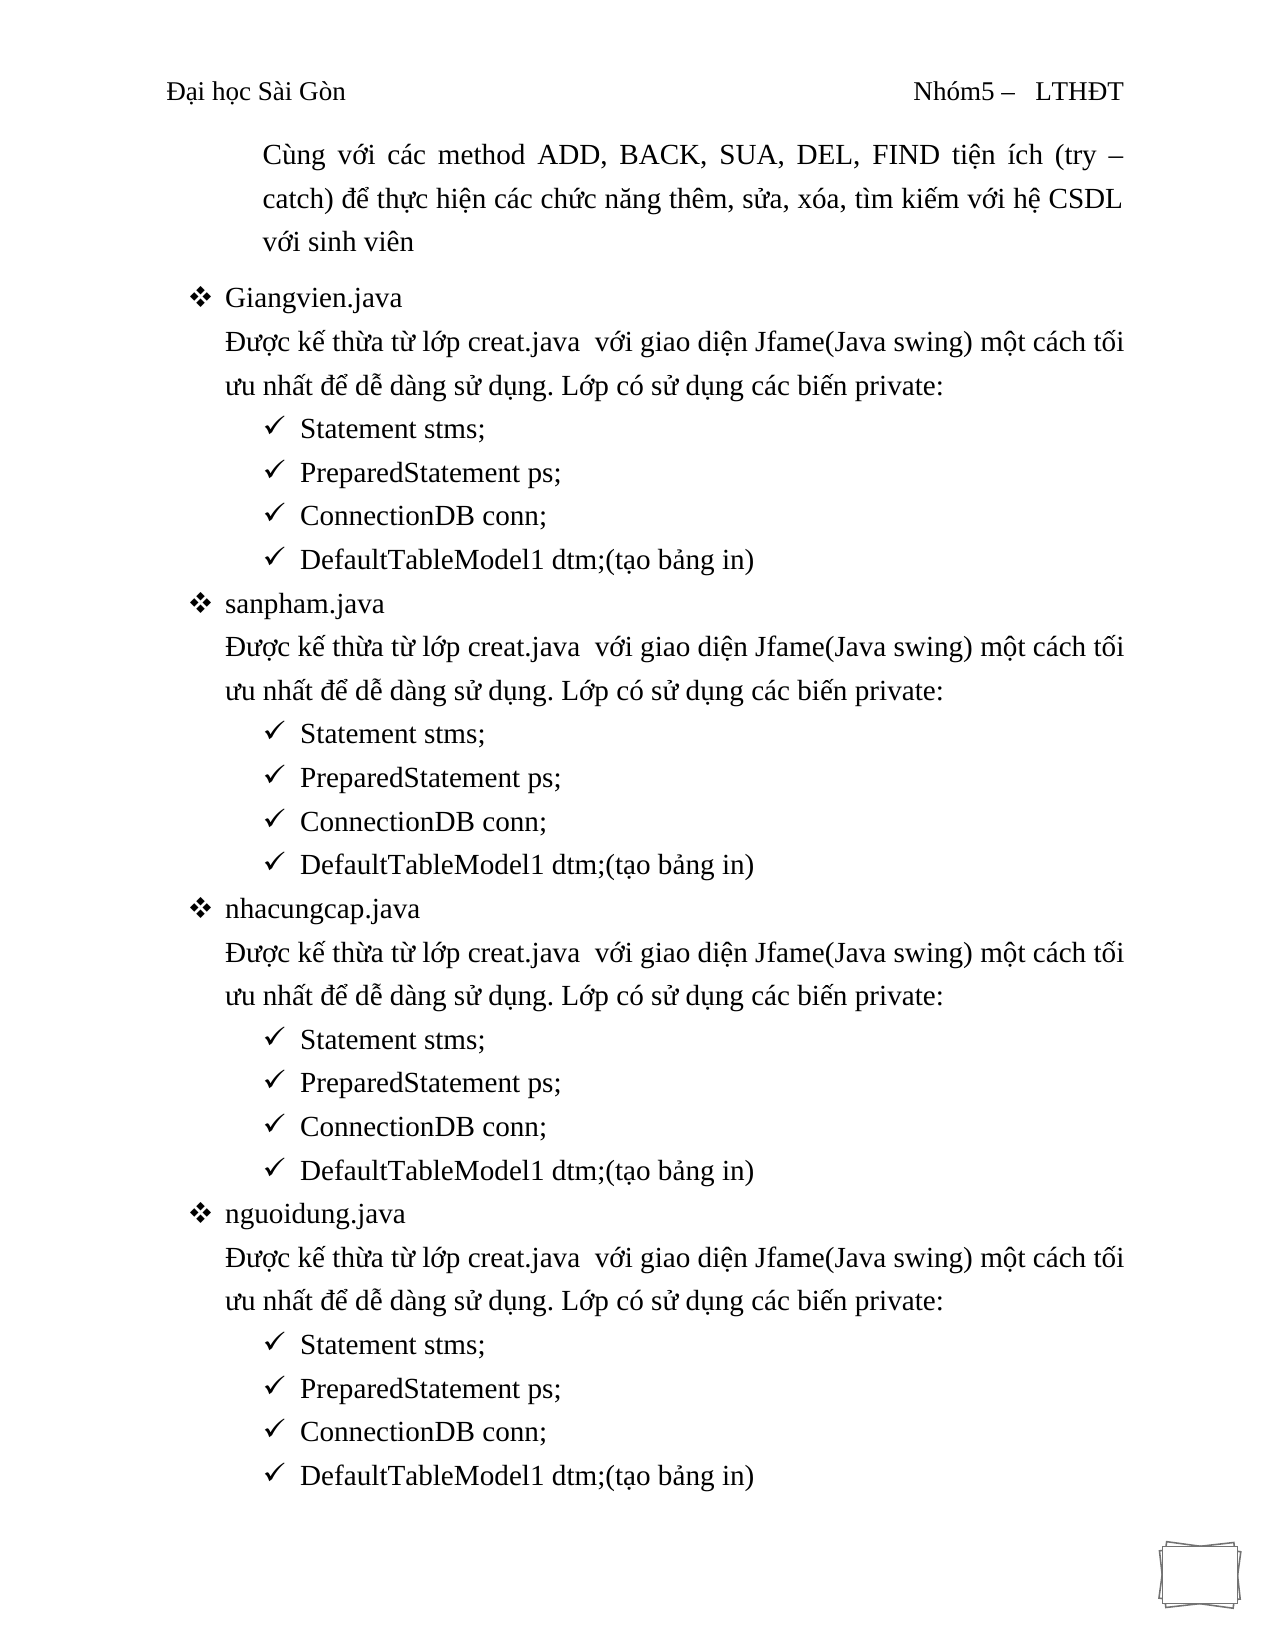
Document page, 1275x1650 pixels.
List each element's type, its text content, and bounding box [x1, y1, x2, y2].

list PreparedStatement ps; [262, 455, 1125, 488]
list Statement stms; [262, 411, 1125, 445]
list sanpham.java [187, 586, 1125, 619]
list Được kế thừa từ lớp creat.java với giao diện Jfame(Java swing) một cách tối ưu nhất để dễ dàng sử dụng. Lớp có sử dụng các biến private: [225, 324, 1125, 401]
list DefaultTableModel1 dtm;(tạo bảng in) [262, 542, 1125, 576]
text Cùng với các method ADD, BACK, SUA, DEL, FIND tiện ích (try – catch) để thực hiện các chức năng thêm, sửa, xóa, tìm kiếm với hệ CSDL với sinh viên [262, 137, 1125, 258]
list Giangvien.java [187, 280, 1125, 314]
list nguoidung.java [187, 1196, 1125, 1230]
list Được kế thừa từ lớp creat.java với giao diện Jfame(Java swing) một cách tối ưu nhất để dễ dàng sử dụng. Lớp có sử dụng các biến private: [225, 1240, 1125, 1317]
list Được kế thừa từ lớp creat.java với giao diện Jfame(Java swing) một cách tối ưu nhất để dễ dàng sử dụng. Lớp có sử dụng các biến private: [225, 935, 1125, 1012]
list Statement stms; [262, 1022, 1125, 1055]
list DefaultTableModel1 dtm;(tạo bảng in) [262, 1458, 1125, 1492]
list DefaultTableModel1 dtm;(tạo bảng in) [262, 847, 1125, 881]
list ConnectionDB conn; [262, 1414, 1125, 1448]
list PreparedStatement ps; [262, 760, 1125, 794]
list DefaultTableModel1 dtm;(tạo bảng in) [262, 1153, 1125, 1186]
list Statement stms; [262, 716, 1125, 750]
list PreparedStatement ps; [262, 1371, 1125, 1404]
list Được kế thừa từ lớp creat.java với giao diện Jfame(Java swing) một cách tối ưu nhất để dễ dàng sử dụng. Lớp có sử dụng các biến private: [225, 629, 1125, 706]
list ConnectionDB conn; [262, 1109, 1125, 1143]
list PreparedStatement ps; [262, 1065, 1125, 1099]
list ConnectionDB conn; [262, 804, 1125, 837]
list Statement stms; [262, 1327, 1125, 1361]
list ConnectionDB conn; [262, 498, 1125, 532]
list nhacungcap.java [187, 891, 1125, 925]
